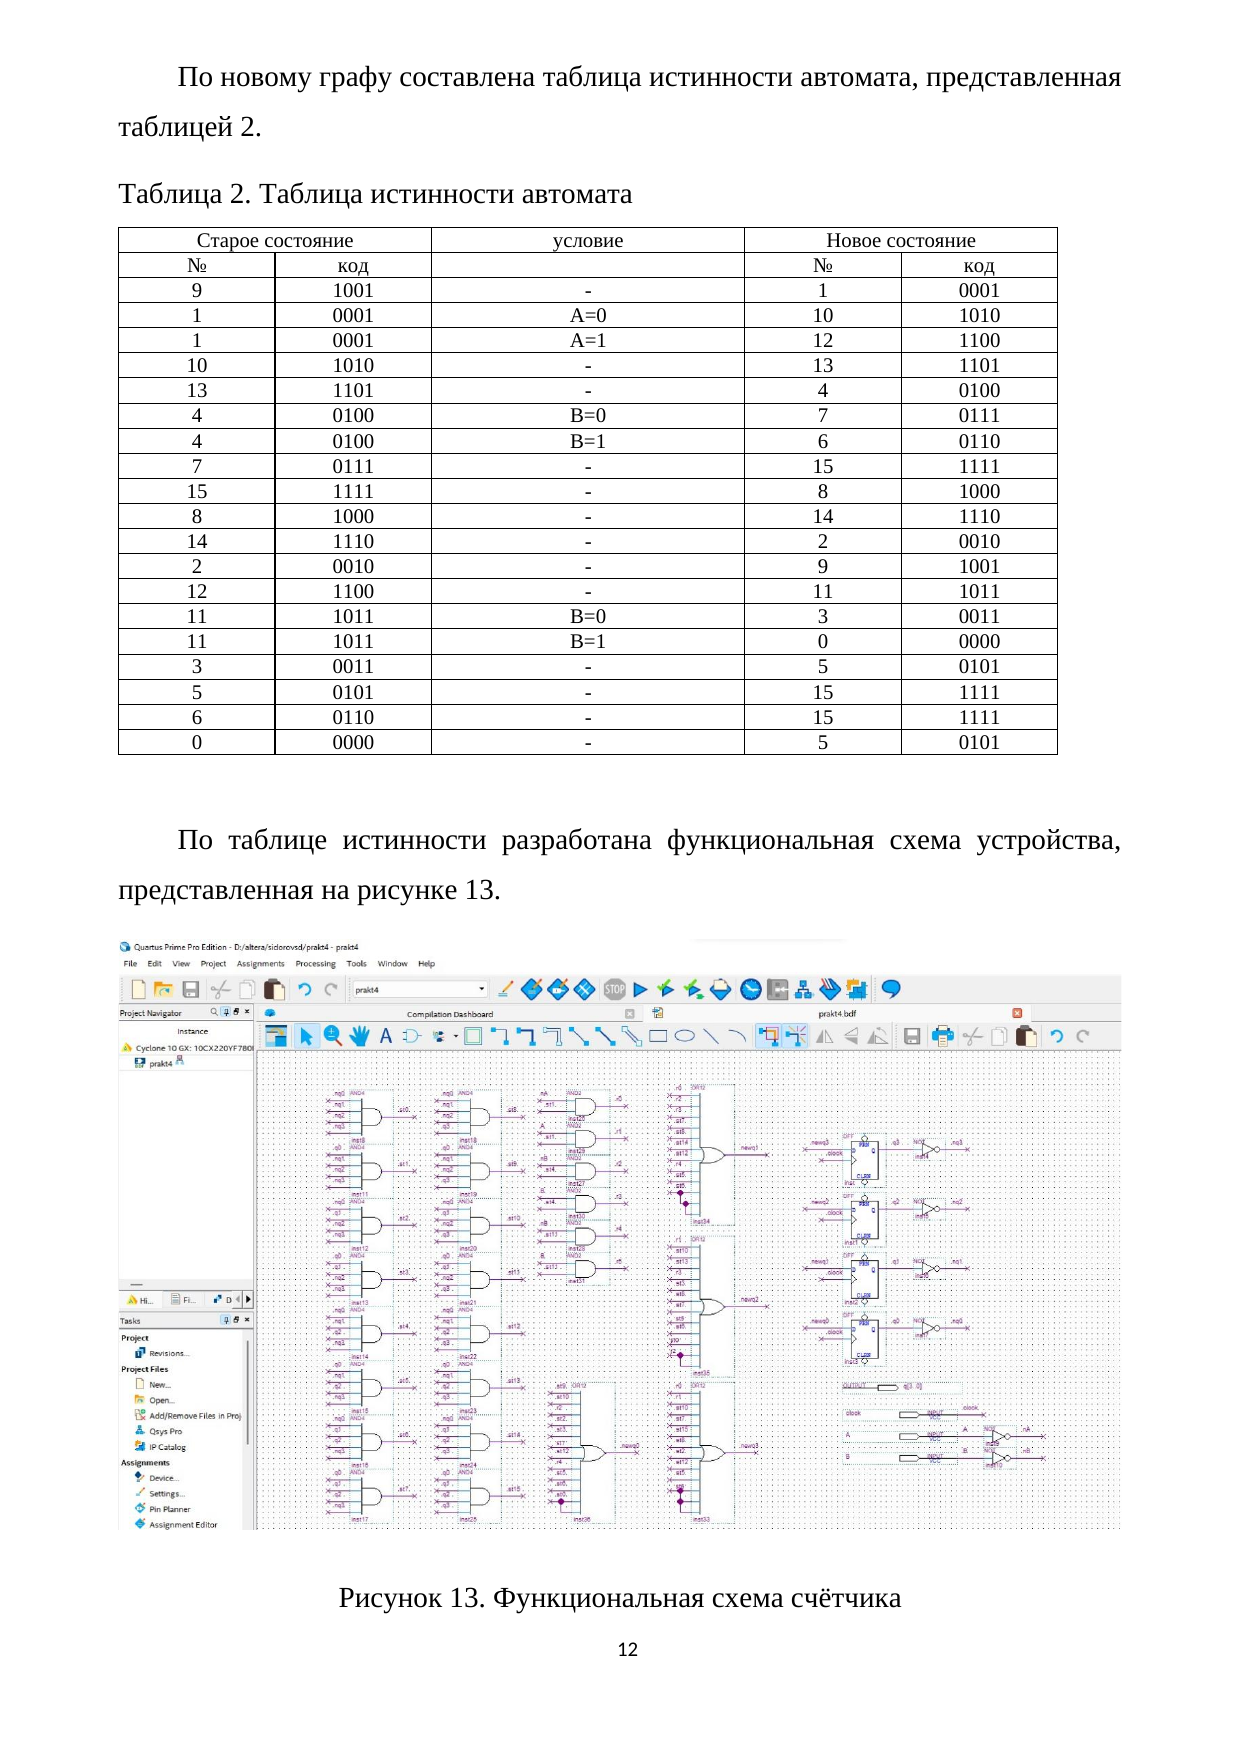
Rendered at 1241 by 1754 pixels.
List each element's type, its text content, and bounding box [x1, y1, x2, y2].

table_cell 1100 [276, 579, 431, 603]
table_cell 10 [119, 353, 274, 377]
table_cell 11 [745, 579, 901, 603]
table_cell 2 [745, 529, 901, 553]
table_cell № [745, 253, 901, 277]
table_cell 0100 [276, 429, 431, 453]
table_cell A=0 [432, 303, 744, 327]
table_cell 1100 [902, 328, 1057, 352]
table_cell - [432, 504, 744, 528]
table_cell 1111 [902, 680, 1057, 704]
table_cell 8 [119, 504, 274, 528]
table_cell - [432, 353, 744, 377]
table_cell 1000 [902, 479, 1057, 503]
table_cell 0101 [902, 655, 1057, 678]
table_cell - [432, 278, 744, 302]
table_cell 0 [745, 629, 901, 653]
table_cell 9 [119, 278, 274, 302]
table_cell 7 [745, 404, 901, 427]
table_cell 1 [119, 303, 274, 327]
table_header Новое состояние [745, 228, 1057, 252]
table_cell A=1 [432, 328, 744, 352]
table_cell 9 [745, 554, 901, 578]
table_cell 0111 [276, 454, 431, 478]
table_cell 1011 [902, 579, 1057, 603]
table_cell 0011 [902, 604, 1057, 628]
table_cell - [432, 655, 744, 678]
table_cell 15 [119, 479, 274, 503]
table_cell 5 [745, 730, 901, 754]
table_cell 1 [119, 328, 274, 352]
table_cell B=0 [432, 604, 744, 628]
table_cell 7 [119, 454, 274, 478]
table_cell - [432, 378, 744, 402]
table_cell 15 [745, 705, 901, 729]
table_cell 1111 [902, 454, 1057, 478]
text По новому графу составлена таблица истинности автомата, представленная таблицей 2. [118, 59, 1122, 143]
table_cell 0001 [902, 278, 1057, 302]
table_cell 8 [745, 479, 901, 503]
table_cell код [902, 253, 1057, 277]
table_cell B=1 [432, 629, 744, 653]
table_cell 4 [119, 429, 274, 453]
table_cell 0100 [276, 404, 431, 427]
table_cell - [432, 554, 744, 578]
table_cell код [276, 253, 431, 277]
text Таблица 2. Таблица истинности автомата [118, 176, 1122, 210]
table_cell 2 [119, 554, 274, 578]
table_cell 13 [119, 378, 274, 402]
table_cell 0111 [902, 404, 1057, 427]
table_cell 6 [119, 705, 274, 729]
table_cell 15 [745, 454, 901, 478]
table_header Старое состояние [119, 228, 431, 252]
table_cell 0110 [902, 429, 1057, 453]
table_cell 11 [119, 629, 274, 653]
table_cell 0001 [276, 328, 431, 352]
table_cell [432, 253, 744, 277]
table_cell - [432, 730, 744, 754]
table_cell 0000 [276, 730, 431, 754]
table_cell 14 [119, 529, 274, 553]
table_cell - [432, 529, 744, 553]
table_cell 1010 [902, 303, 1057, 327]
table_cell 1101 [276, 378, 431, 402]
table_cell 0001 [276, 303, 431, 327]
table_cell 12 [119, 579, 274, 603]
table_cell 0010 [276, 554, 431, 578]
table_cell 13 [745, 353, 901, 377]
text По таблице истинности разработана функциональная схема устройства, представленная на рисунке 13. [118, 822, 1122, 906]
table_cell 0000 [902, 629, 1057, 653]
table_cell 0101 [902, 730, 1057, 754]
table_cell 5 [119, 680, 274, 704]
text Рисунок 13. Функциональная схема счётчика [118, 1580, 1122, 1614]
table_cell B=0 [432, 404, 744, 427]
table_cell 6 [745, 429, 901, 453]
table_cell - [432, 579, 744, 603]
table_cell 1111 [902, 705, 1057, 729]
table_header условие [432, 228, 744, 252]
table_cell 0011 [276, 655, 431, 678]
table_cell 1001 [276, 278, 431, 302]
table_cell № [119, 253, 274, 277]
table_cell 0101 [276, 680, 431, 704]
table_cell B=1 [432, 429, 744, 453]
table_cell 3 [119, 655, 274, 678]
table_cell 1011 [276, 604, 431, 628]
table_cell 11 [119, 604, 274, 628]
table_cell - [432, 479, 744, 503]
table_cell 1 [745, 278, 901, 302]
table_cell 3 [745, 604, 901, 628]
table_cell 14 [745, 504, 901, 528]
table_cell 10 [745, 303, 901, 327]
table_cell 4 [119, 404, 274, 427]
table_cell 1010 [276, 353, 431, 377]
table_cell 5 [745, 655, 901, 678]
table_cell 12 [745, 328, 901, 352]
table_cell 1110 [276, 529, 431, 553]
picture [118, 939, 1122, 1530]
table_cell 1111 [276, 479, 431, 503]
table_cell - [432, 454, 744, 478]
table_cell 0 [119, 730, 274, 754]
table_cell 0100 [902, 378, 1057, 402]
table_cell 0110 [276, 705, 431, 729]
table_cell 0010 [902, 529, 1057, 553]
table_cell - [432, 680, 744, 704]
table_cell 4 [745, 378, 901, 402]
table_cell 1011 [276, 629, 431, 653]
table_cell - [432, 705, 744, 729]
table_cell 1001 [902, 554, 1057, 578]
table_cell 1110 [902, 504, 1057, 528]
table_cell 15 [745, 680, 901, 704]
table_cell 1000 [276, 504, 431, 528]
table_cell 1101 [902, 353, 1057, 377]
